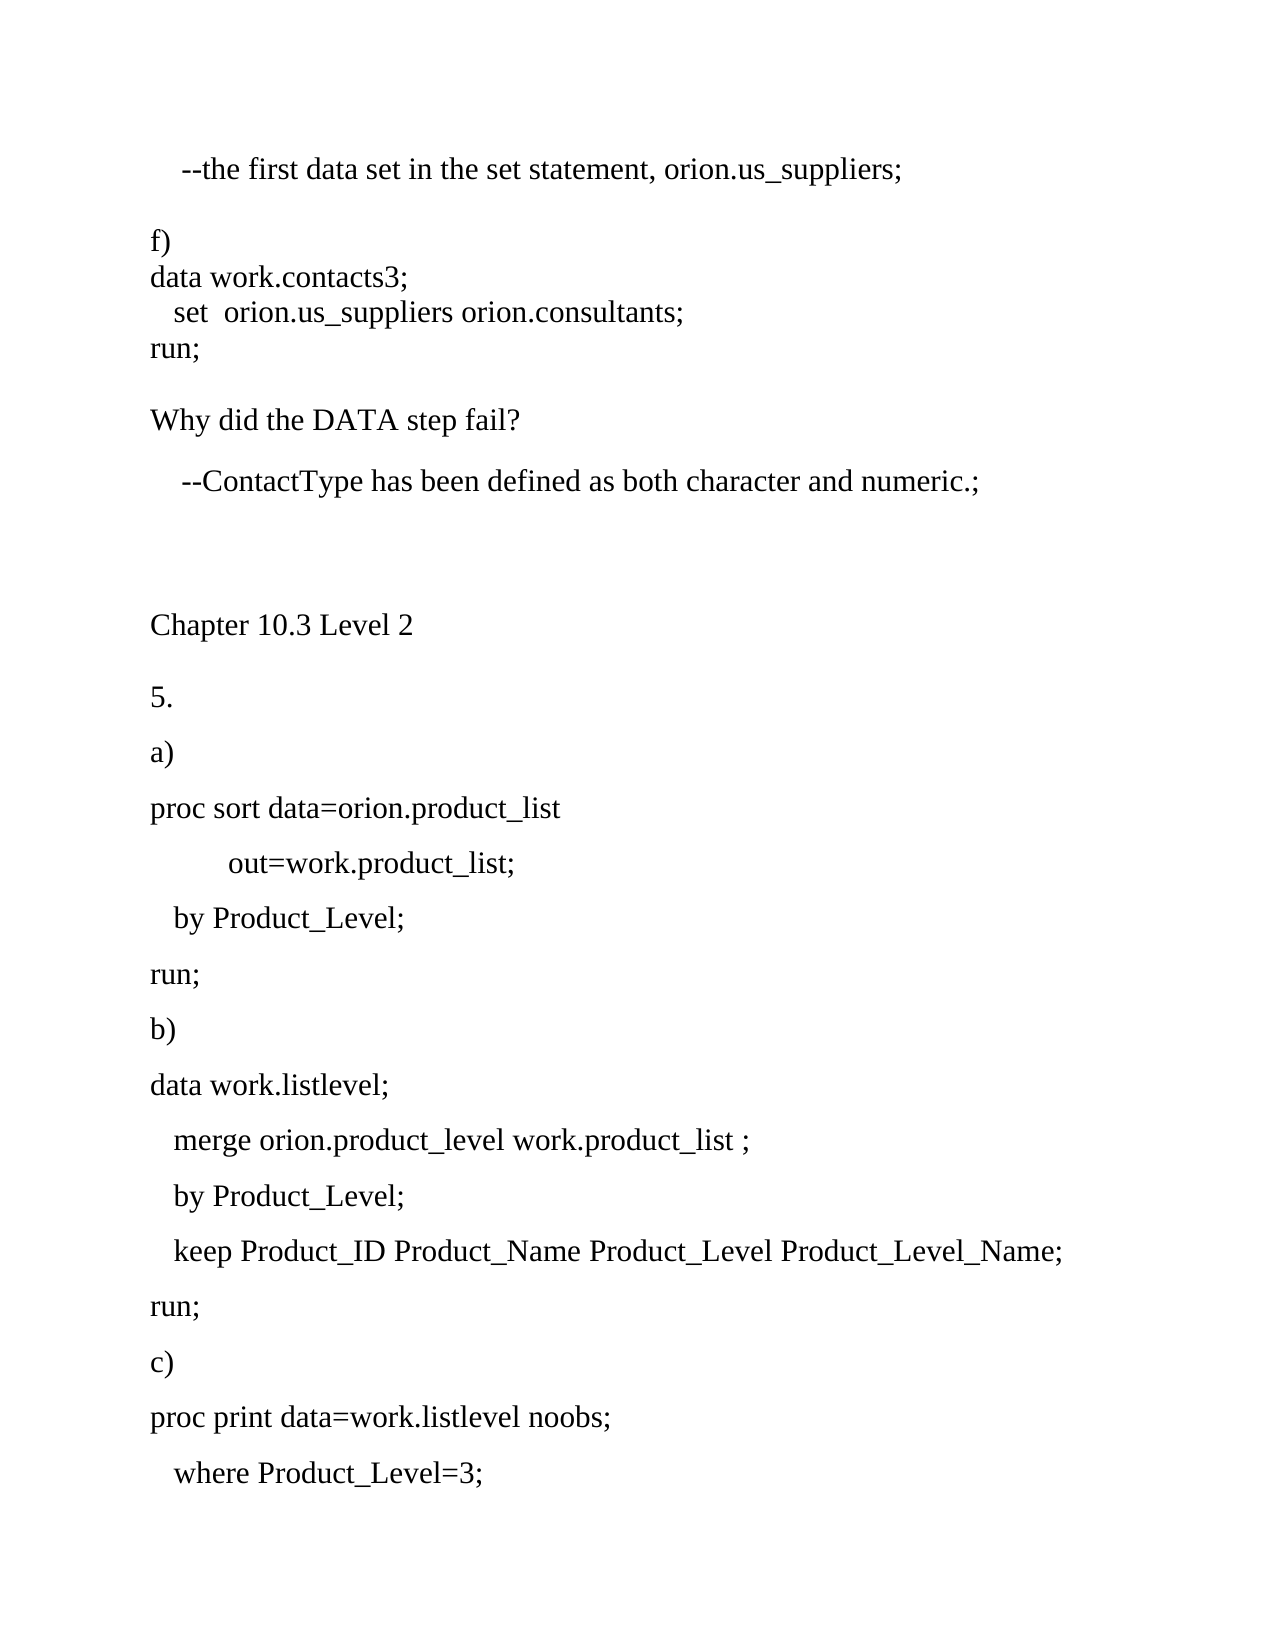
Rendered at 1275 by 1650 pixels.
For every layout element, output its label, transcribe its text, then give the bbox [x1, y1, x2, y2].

text data work.listlevel; [150, 1066, 1125, 1102]
text c) [150, 1343, 1125, 1379]
text data work.contacts3; [150, 258, 1125, 294]
text by Product_Level; [150, 1177, 1125, 1213]
text set orion.us_suppliers orion.consultants; [150, 294, 1125, 330]
text run; [150, 330, 1125, 366]
text where Product_Level=3; [150, 1454, 1125, 1490]
text f) [150, 222, 1125, 258]
text Chapter 10.3 Level 2 [150, 606, 1125, 642]
text merge orion.product_level work.product_list ; [150, 1121, 1125, 1157]
text out=work.product_list; [150, 844, 1125, 880]
text Why did the DATA step fail? [150, 402, 1125, 437]
text run; [150, 955, 1125, 991]
text proc print data=work.listlevel noobs; [150, 1398, 1125, 1434]
text --ContactType has been defined as both character and numeric.; [150, 462, 1125, 498]
text a) [150, 733, 1125, 769]
text 5. [150, 678, 1125, 714]
text run; [150, 1288, 1125, 1324]
text by Product_Level; [150, 900, 1125, 936]
text proc sort data=orion.product_list [150, 789, 1125, 825]
text --the first data set in the set statement, orion.us_suppliers; [150, 150, 1125, 186]
text keep Product_ID Product_Name Product_Level Product_Level_Name; [150, 1232, 1125, 1268]
text b) [150, 1011, 1125, 1047]
